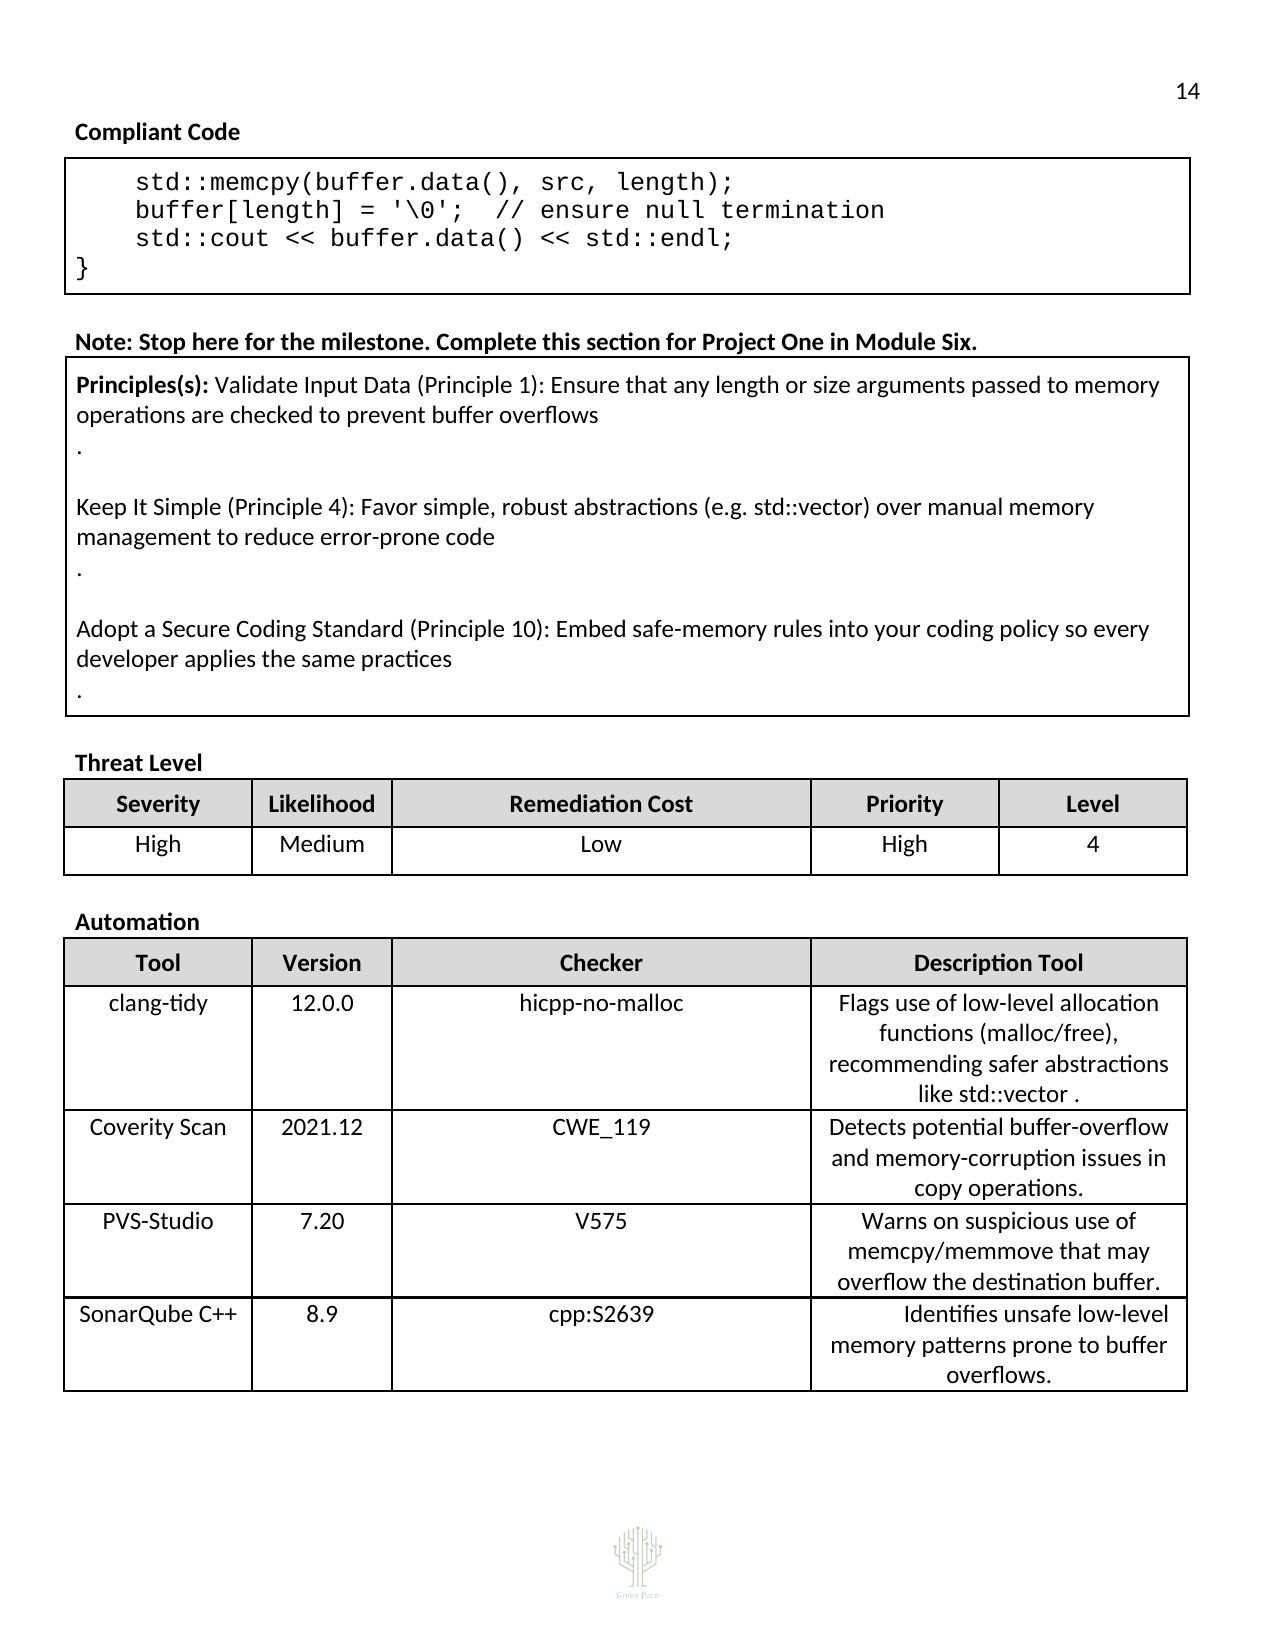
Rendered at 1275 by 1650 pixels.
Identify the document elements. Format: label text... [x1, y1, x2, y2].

table_cell PVS-Studio [65, 1205, 251, 1296]
table_cell Detects potential buffer-overflow and memory-corruption issues in copy operations. [812, 1111, 1186, 1203]
table_header Severity [65, 780, 251, 826]
table_cell hicpp-no-malloc [393, 987, 810, 1109]
table_cell Warns on suspicious use of memcpy/memmove that may overflow the destination buffer. [812, 1205, 1186, 1296]
table_cell 7.20 [253, 1205, 391, 1296]
table_cell 12.0.0 [253, 987, 391, 1109]
text Note: Stop here for the milestone. Complete this section for Project One in Module Six. [75, 326, 1200, 356]
table_cell 4 [1000, 828, 1186, 874]
table_cell Flags use of low-level allocation functions (malloc/free), recommending safer abstractions like std::vector . [812, 987, 1186, 1109]
table_cell cpp:S2639 [393, 1299, 810, 1390]
text Automation [75, 906, 1200, 937]
table_header Compliant Code [65, 106, 1189, 157]
table_cell Low [393, 828, 810, 874]
table_header Version [253, 939, 391, 985]
table_header Tool [65, 939, 251, 985]
table_cell High [65, 828, 251, 874]
table_cell CWE_119 [393, 1111, 810, 1203]
table_cell High [812, 828, 998, 874]
table_cell V575 [393, 1205, 810, 1296]
table_cell Medium [253, 828, 391, 874]
table_cell Coverity Scan [65, 1111, 251, 1203]
table_cell clang-tidy [65, 987, 251, 1109]
text Threat Level [75, 747, 1200, 778]
table_cell 2021.12 [253, 1111, 391, 1203]
table_cell 8.9 [253, 1299, 391, 1390]
table_header Description Tool [812, 939, 1186, 985]
table_header Priority [812, 780, 998, 826]
table_header Checker [393, 939, 810, 985]
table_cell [66, 159, 1189, 293]
table_header Principles(s): Validate Input Data (Principle 1): Ensure that any length or size arguments passed to memory operations are checked to prevent buffer overflows . Keep It Simple (Principle 4): Favor simple, robust abstractions (e.g. std::vector) over manual memory management to reduce error-prone code . Adopt a Secure Coding Standard (Principle 10): Embed safe-memory rules into your coding policy so every developer applies the same practices . [67, 358, 1188, 715]
picture [605, 1521, 670, 1606]
table_cell SonarQube C++ [65, 1299, 251, 1390]
table_header Level [1000, 780, 1186, 826]
table_header Likelihood [253, 780, 391, 826]
table_cell Identifies unsafe low-level memory patterns prone to buffer overflows. [812, 1299, 1186, 1390]
table_header Remediation Cost [393, 780, 810, 826]
